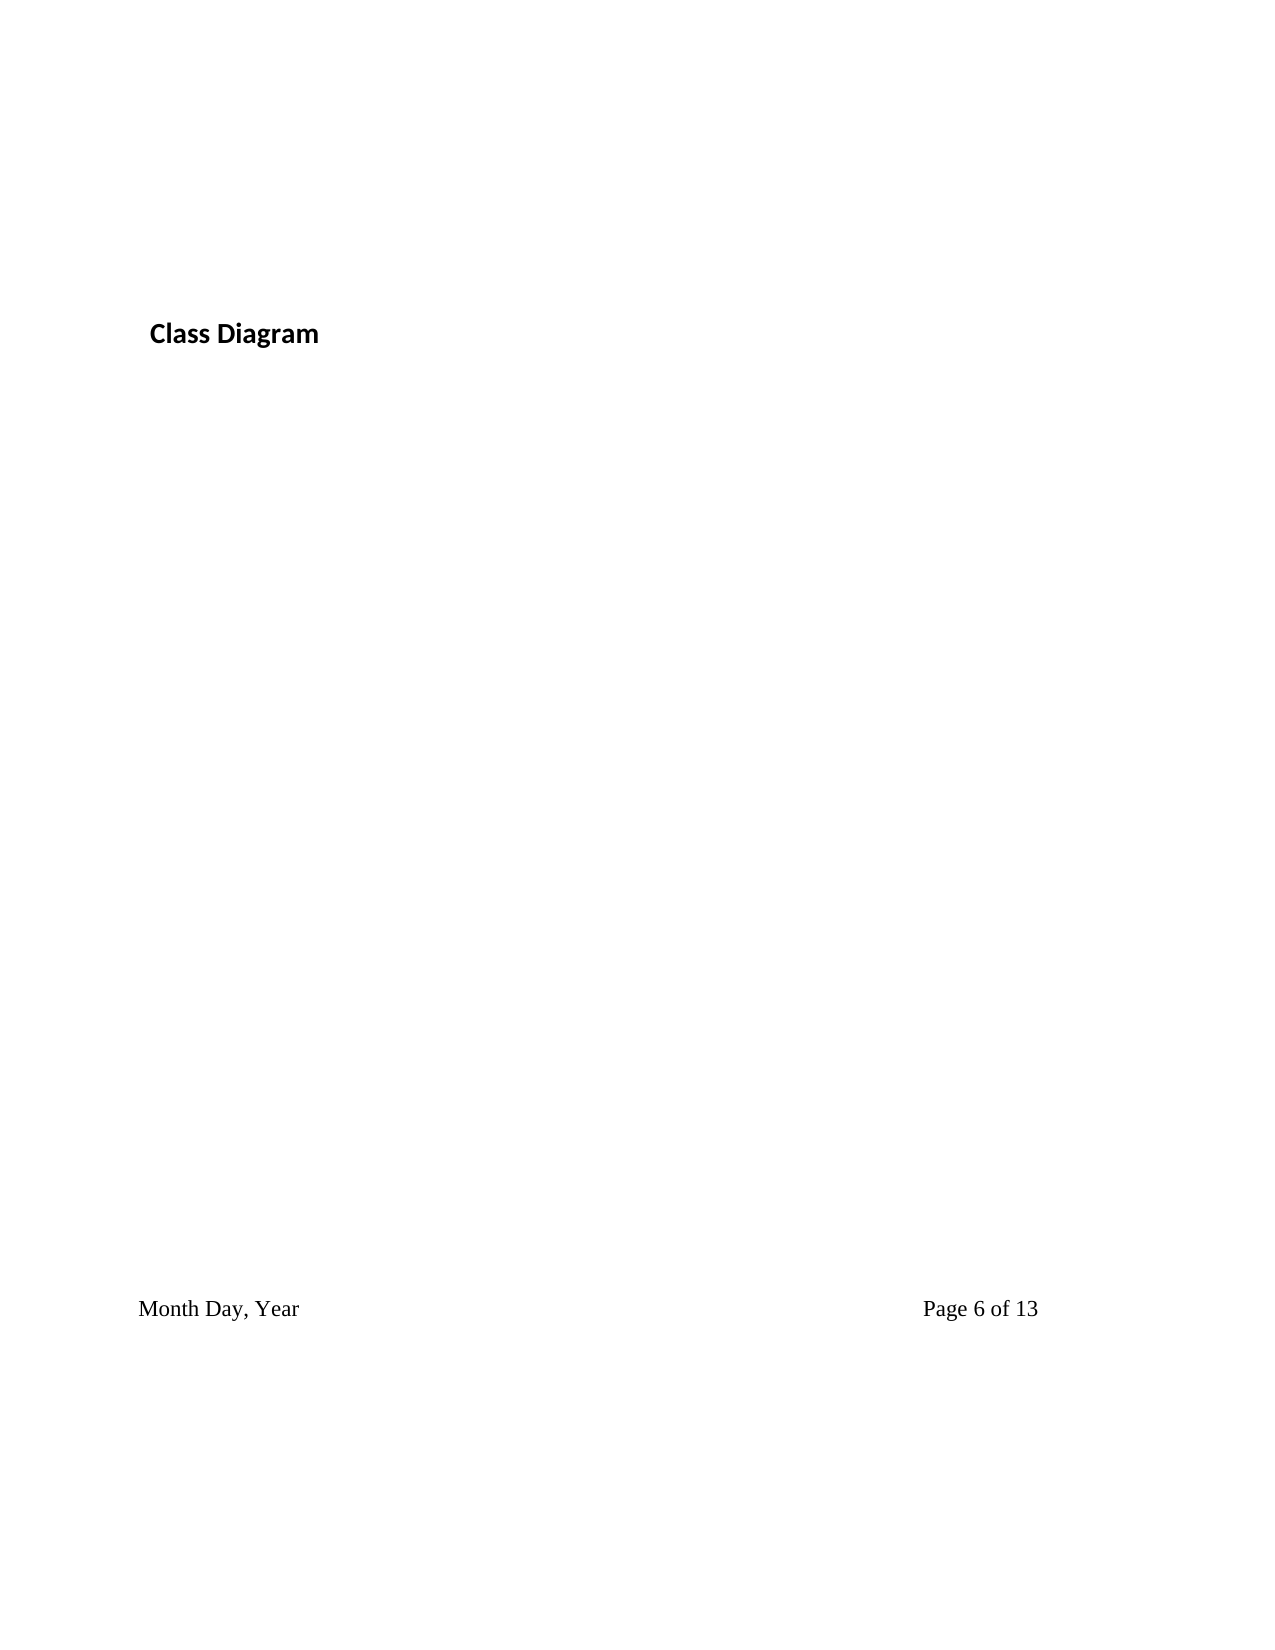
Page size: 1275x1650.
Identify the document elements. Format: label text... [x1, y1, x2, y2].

subtitle Class Diagram [150, 316, 1125, 351]
